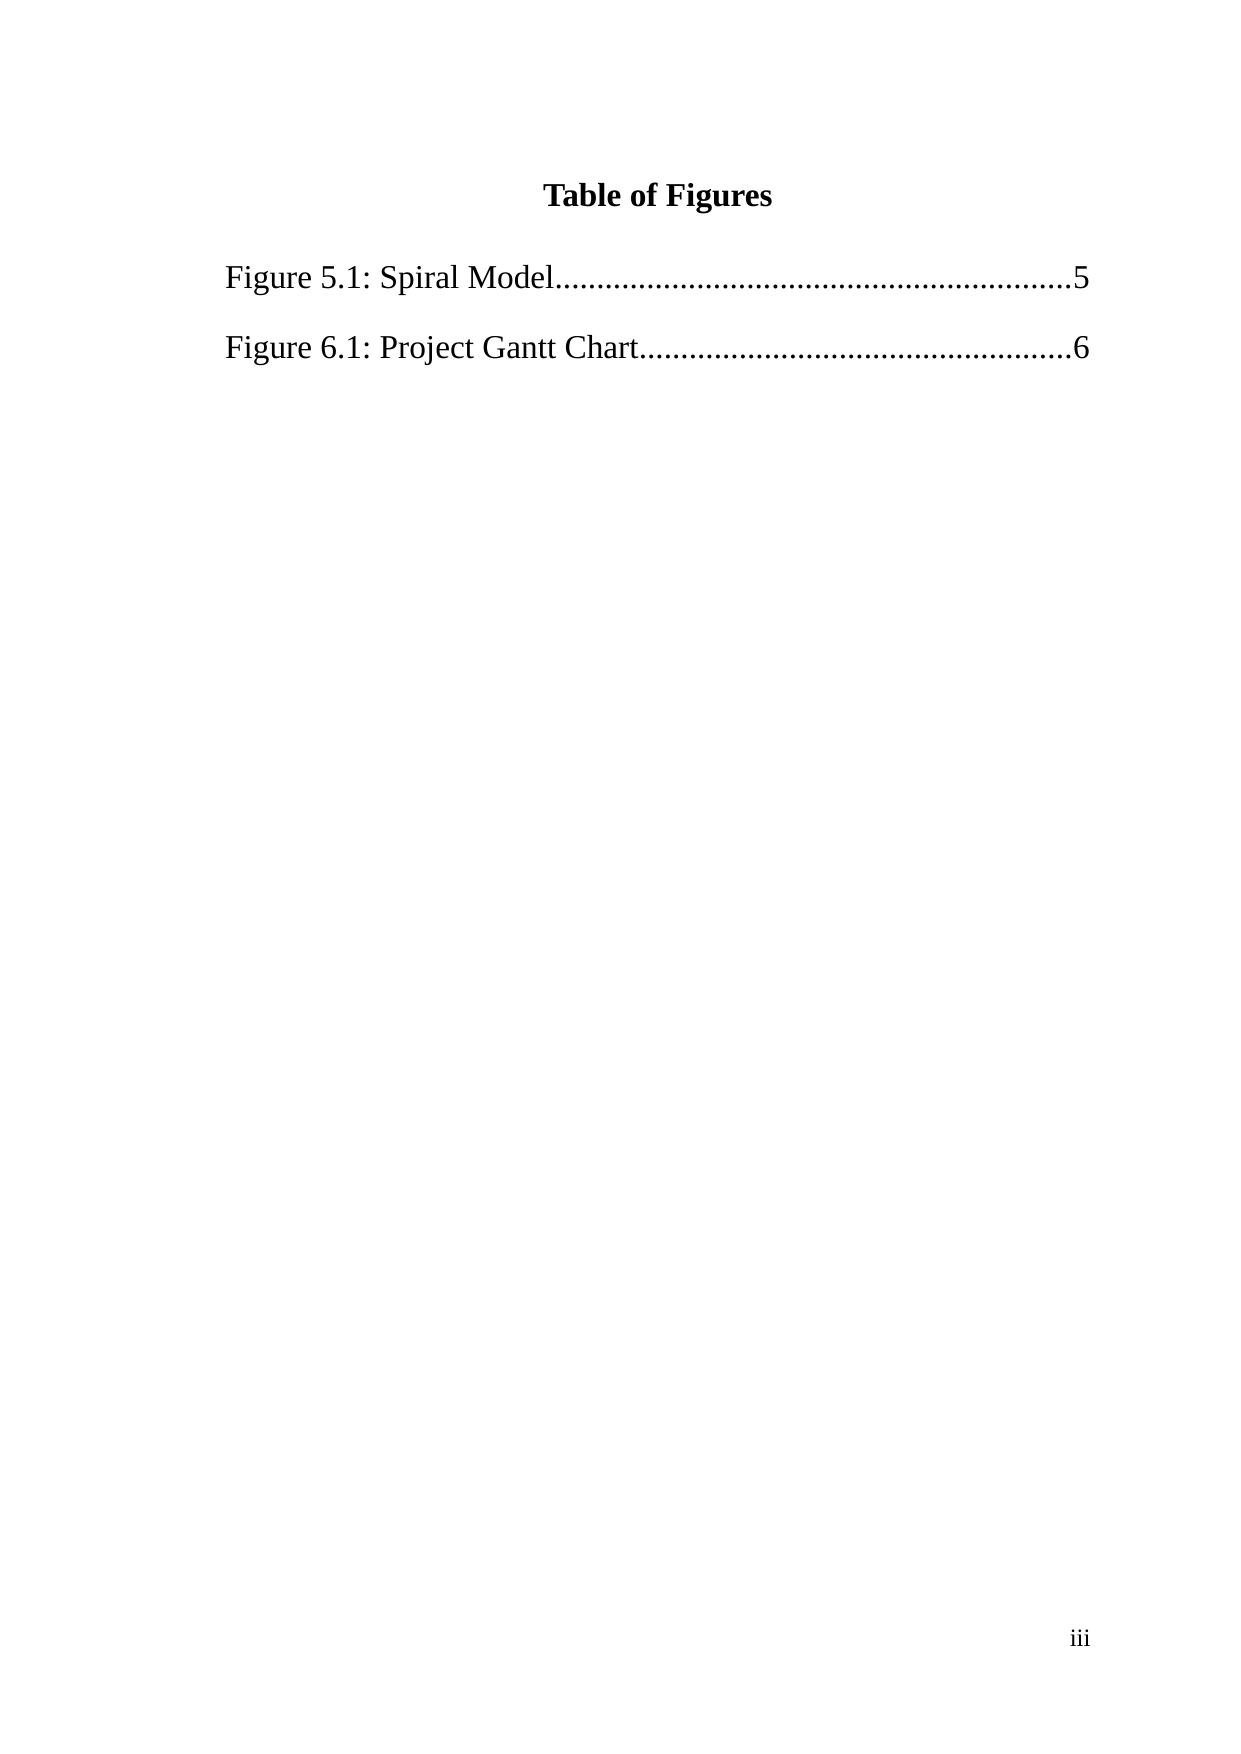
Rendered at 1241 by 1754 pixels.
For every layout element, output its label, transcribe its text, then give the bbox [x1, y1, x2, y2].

text Figure 6.1: Project Gantt Chart 6 [225, 327, 1090, 366]
subtitle Table of Figures [225, 175, 1090, 213]
text Figure 5.1: Spiral Model 5 [225, 257, 1090, 296]
